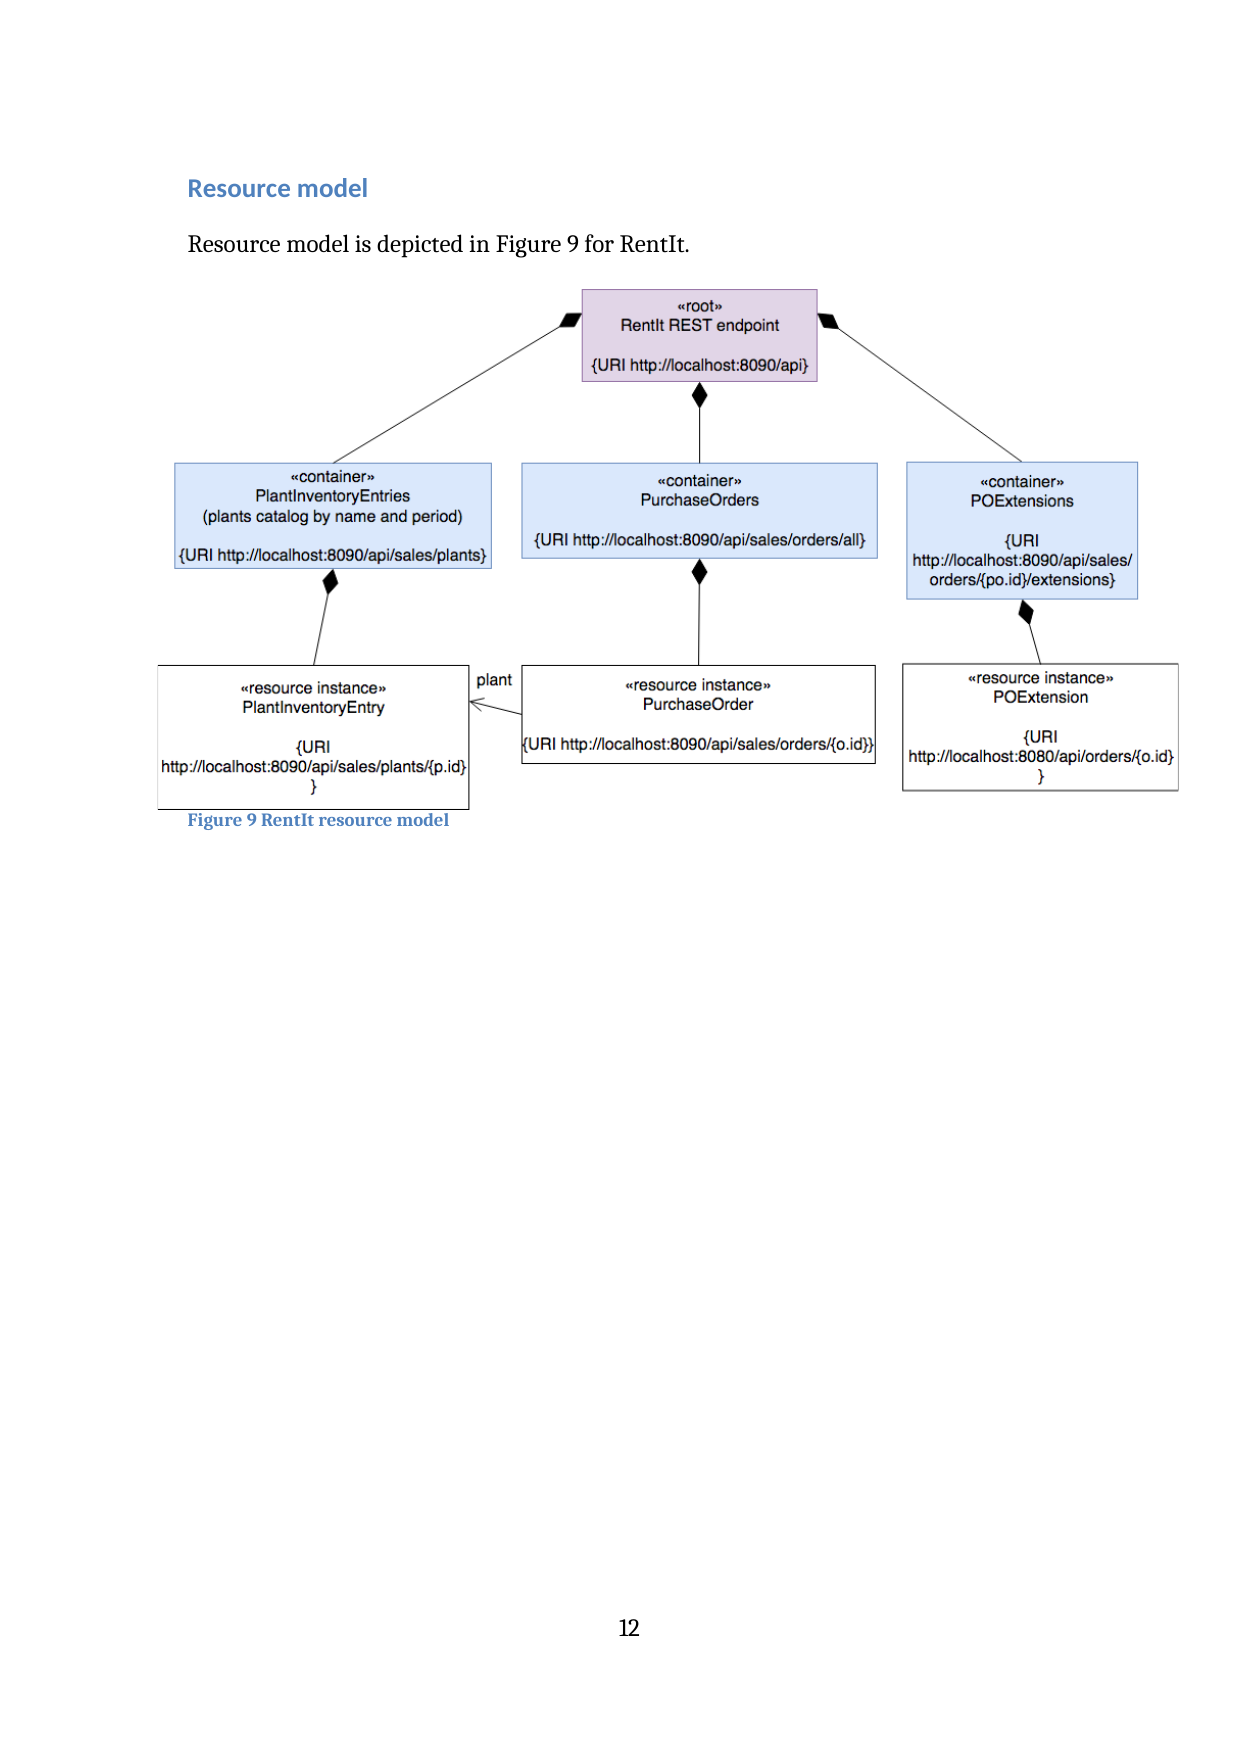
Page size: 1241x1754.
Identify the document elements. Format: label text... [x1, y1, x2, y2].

text Resource model is depicted in Figure 9 for RentIt. [187, 230, 1053, 259]
subtitle Resource model [187, 171, 1053, 204]
picture [157, 287, 1179, 810]
